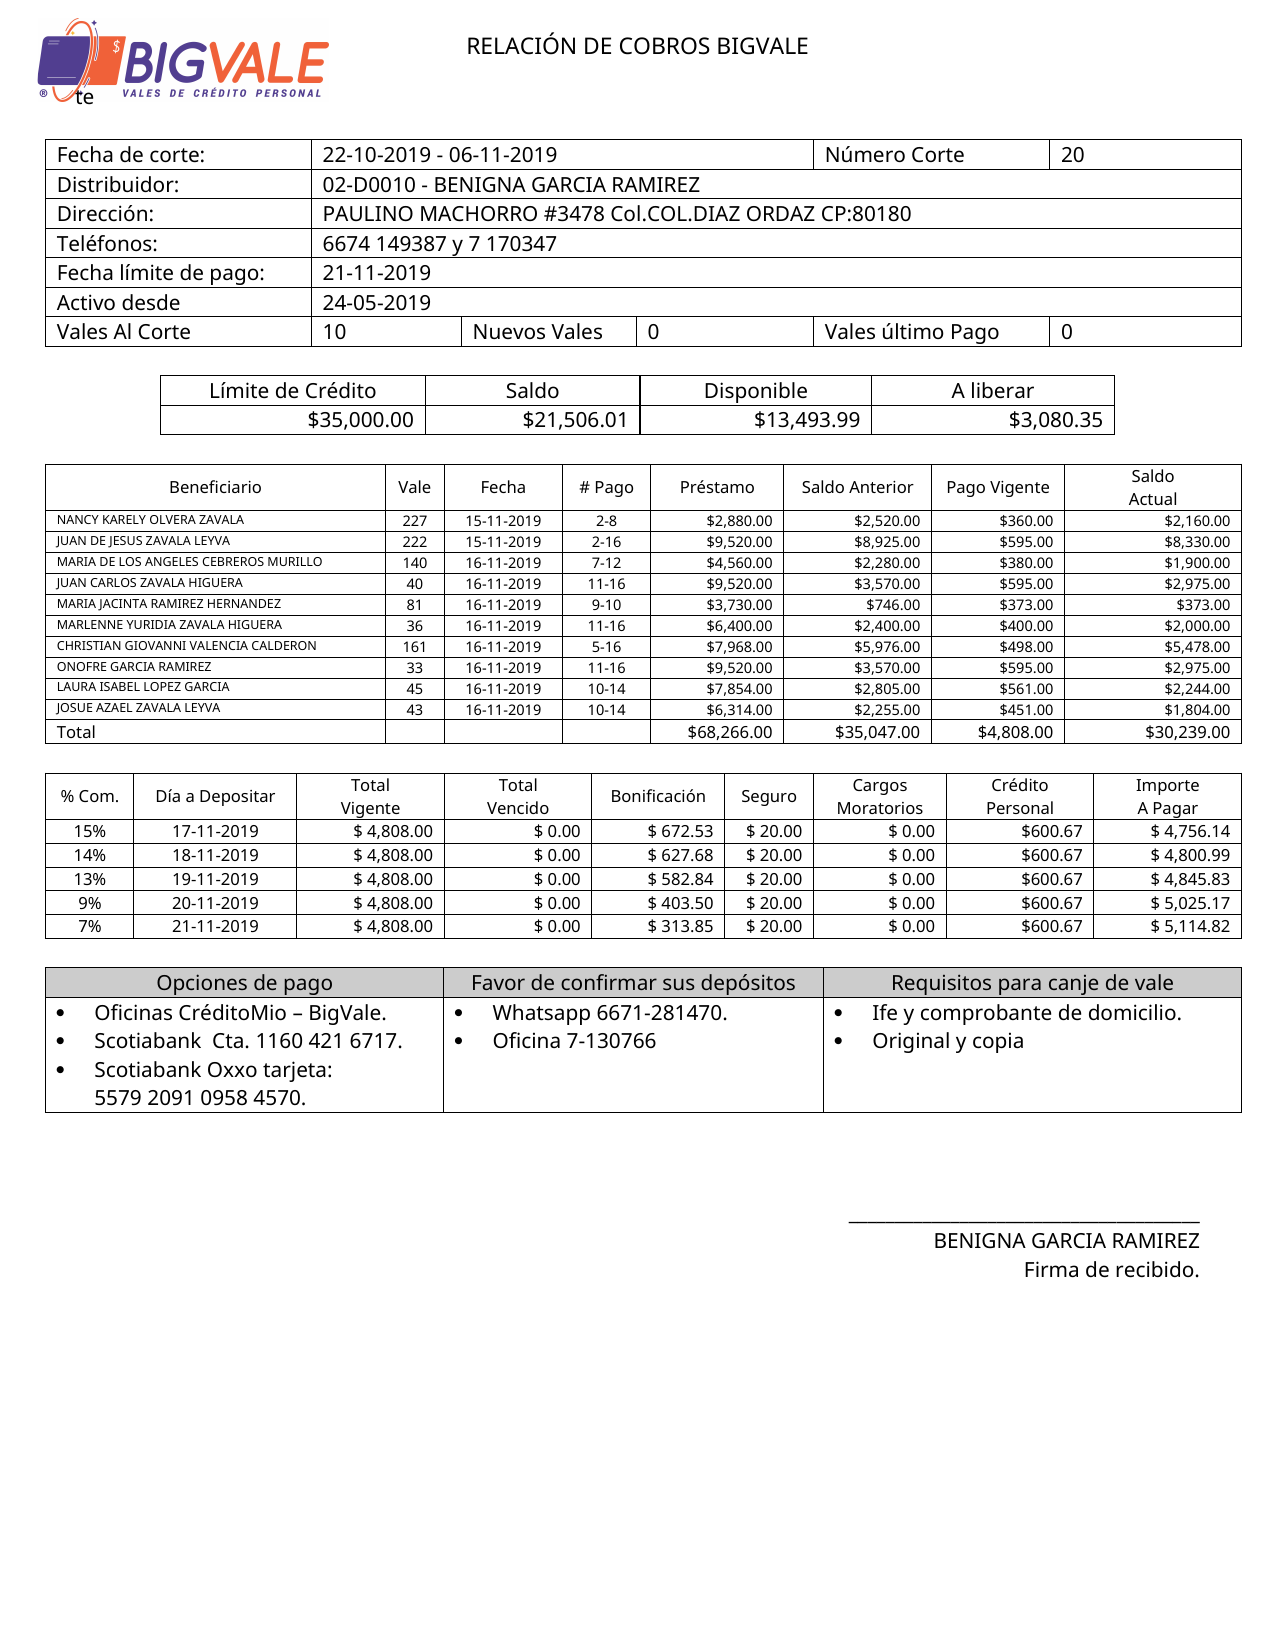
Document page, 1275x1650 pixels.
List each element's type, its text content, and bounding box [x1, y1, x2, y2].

table_cell $595.00 [932, 658, 1064, 677]
table_cell $4,808.00 [932, 720, 1064, 743]
table_cell $561.00 [932, 679, 1064, 698]
table_cell $3,570.00 [784, 574, 931, 594]
table_cell Vales último Pago [814, 317, 1049, 346]
table_cell $ 4,800.99 [1094, 844, 1241, 867]
table_cell $1,900.00 [1065, 553, 1241, 573]
table_header Límite de Crédito [161, 376, 425, 404]
table_cell 227 [386, 511, 444, 531]
table_cell $1,804.00 [1065, 700, 1241, 719]
table_header Importe A Pagar [1094, 774, 1241, 819]
table_cell $2,255.00 [784, 700, 931, 719]
table_cell $ 4,808.00 [297, 820, 444, 843]
table_cell $2,244.00 [1065, 679, 1241, 698]
table_cell 16-11-2019 [445, 700, 562, 719]
table_cell $13,493.99 [641, 406, 871, 434]
table_header Beneficiario [46, 465, 385, 510]
table_cell $5,976.00 [784, 637, 931, 657]
table_cell $2,975.00 [1065, 658, 1241, 677]
table_cell $2,975.00 [1065, 574, 1241, 594]
table_cell 02-D0010 - BENIGNA GARCIA RAMIREZ [312, 170, 1241, 198]
table_cell $ 672.53 [592, 820, 724, 843]
table_cell MARIA DE LOS ANGELES CEBREROS MURILLO [46, 553, 385, 573]
table_cell $600.67 [947, 868, 1093, 890]
table_cell $ 20.00 [725, 820, 813, 843]
text ______________________________________ [75, 1198, 1200, 1226]
table_cell 9-10 [563, 595, 650, 615]
table_cell $ 0.00 [814, 915, 946, 938]
table_cell 21-11-2019 [312, 258, 1241, 287]
text te [75, 82, 1200, 111]
table_cell $595.00 [932, 574, 1064, 594]
table_header 22-10-2019 - 06-11-2019 [312, 140, 813, 169]
table_cell $373.00 [1065, 595, 1241, 615]
table_cell $ 0.00 [445, 915, 591, 938]
table_cell $ 4,808.00 [297, 844, 444, 867]
table_cell 17-11-2019 [134, 820, 296, 843]
table_cell $2,805.00 [784, 679, 931, 698]
table_cell Nuevos Vales [462, 317, 636, 346]
table_header Requisitos para canje de vale [824, 968, 1241, 997]
table_cell $5,478.00 [1065, 637, 1241, 657]
table_cell 36 [386, 616, 444, 636]
table_cell 7% [46, 915, 133, 938]
table_cell 10-14 [563, 679, 650, 698]
text BENIGNA GARCIA RAMIREZ [75, 1226, 1200, 1255]
table_cell $ 403.50 [592, 891, 724, 914]
table_header Número Corte [814, 140, 1049, 169]
table_cell JUAN DE JESUS ZAVALA LEYVA [46, 532, 385, 552]
table_cell $600.67 [947, 915, 1093, 938]
table_cell 2-8 [563, 511, 650, 531]
table_cell 18-11-2019 [134, 844, 296, 867]
table_cell $ 627.68 [592, 844, 724, 867]
table_cell 0 [1050, 317, 1241, 346]
table_cell MARLENNE YURIDIA ZAVALA HIGUERA [46, 616, 385, 636]
table_cell $3,570.00 [784, 658, 931, 677]
table_header Total Vigente [297, 774, 444, 819]
table_cell NANCY KARELY OLVERA ZAVALA [46, 511, 385, 531]
table_cell 40 [386, 574, 444, 594]
table_cell $ 20.00 [725, 868, 813, 890]
table_header 20 [1050, 140, 1241, 169]
table_cell $ 4,756.14 [1094, 820, 1241, 843]
table_cell $ 20.00 [725, 915, 813, 938]
table_header Favor de confirmar sus depósitos [444, 968, 823, 997]
table_header Saldo Anterior [784, 465, 931, 510]
table_cell $30,239.00 [1065, 720, 1241, 743]
table_cell $7,854.00 [651, 679, 783, 698]
table_cell Ife y comprobante de domicilio. Original y copia [824, 998, 1241, 1112]
table_cell $9,520.00 [651, 532, 783, 552]
table_cell $ 4,808.00 [297, 868, 444, 890]
table_cell 11-16 [563, 616, 650, 636]
table_cell $2,520.00 [784, 511, 931, 531]
table_cell MARIA JACINTA RAMIREZ HERNANDEZ [46, 595, 385, 615]
table_cell $ 0.00 [445, 891, 591, 914]
table_cell $3,730.00 [651, 595, 783, 615]
table_cell 15-11-2019 [445, 511, 562, 531]
table_cell $ 4,808.00 [297, 915, 444, 938]
table_cell $ 0.00 [445, 844, 591, 867]
table_cell 2-16 [563, 532, 650, 552]
table_header Fecha de corte: [46, 140, 311, 169]
table_cell $600.67 [947, 891, 1093, 914]
table_header Saldo Actual [1065, 465, 1241, 510]
table_cell 6674 149387 y 7 170347 [312, 229, 1241, 257]
table_cell $ 0.00 [814, 820, 946, 843]
table_cell $ 0.00 [814, 891, 946, 914]
table_header Bonificación [592, 774, 724, 819]
table_cell 0 [637, 317, 813, 346]
table_cell Vales Al Corte [46, 317, 311, 346]
table_cell 222 [386, 532, 444, 552]
table_cell $ 20.00 [725, 891, 813, 914]
table_cell 45 [386, 679, 444, 698]
table_cell $380.00 [932, 553, 1064, 573]
table_header Vale [386, 465, 444, 510]
table_header Saldo [426, 376, 639, 404]
table_cell $360.00 [932, 511, 1064, 531]
table_cell $ 0.00 [445, 868, 591, 890]
table_header Disponible [641, 376, 871, 404]
table_cell $600.67 [947, 844, 1093, 867]
table_header A liberar [872, 376, 1114, 404]
table_cell $9,520.00 [651, 658, 783, 677]
table_cell $7,968.00 [651, 637, 783, 657]
table_cell 19-11-2019 [134, 868, 296, 890]
table_cell $2,000.00 [1065, 616, 1241, 636]
table_cell Oficinas CréditoMio – BigVale. Scotiabank Cta. 1160 421 6717. Scotiabank Oxxo tarjeta: 5579 2091 0958 4570. [46, 998, 443, 1112]
table_cell 9% [46, 891, 133, 914]
table_cell 24-05-2019 [312, 288, 1241, 316]
table_cell 161 [386, 637, 444, 657]
table_cell ONOFRE GARCIA RAMIREZ [46, 658, 385, 677]
table_cell $35,000.00 [161, 406, 425, 434]
table_cell 15% [46, 820, 133, 843]
table_cell 21-11-2019 [134, 915, 296, 938]
table_cell [563, 720, 650, 743]
table_header Total Vencido [445, 774, 591, 819]
table_cell Dirección: [46, 199, 311, 228]
table_cell $6,314.00 [651, 700, 783, 719]
table_cell 10-14 [563, 700, 650, 719]
table_header Crédito Personal [947, 774, 1093, 819]
table_cell 16-11-2019 [445, 658, 562, 677]
table_header Pago Vigente [932, 465, 1064, 510]
table_cell 5-16 [563, 637, 650, 657]
table_cell $ 5,025.17 [1094, 891, 1241, 914]
table_cell $ 0.00 [814, 868, 946, 890]
table_cell 16-11-2019 [445, 595, 562, 615]
table_cell JOSUE AZAEL ZAVALA LEYVA [46, 700, 385, 719]
table_cell $4,560.00 [651, 553, 783, 573]
table_cell Distribuidor: [46, 170, 311, 198]
table_cell PAULINO MACHORRO #3478 Col.COL.DIAZ ORDAZ CP:80180 [312, 199, 1241, 228]
table_cell $2,160.00 [1065, 511, 1241, 531]
table_cell $ 0.00 [814, 844, 946, 867]
table_cell $8,925.00 [784, 532, 931, 552]
table_cell $9,520.00 [651, 574, 783, 594]
table_cell 15-11-2019 [445, 532, 562, 552]
table_cell 14% [46, 844, 133, 867]
table_cell JUAN CARLOS ZAVALA HIGUERA [46, 574, 385, 594]
table_cell Whatsapp 6671-281470. Oficina 7-130766 [444, 998, 823, 1112]
table_cell $2,400.00 [784, 616, 931, 636]
table_cell $451.00 [932, 700, 1064, 719]
table_cell [386, 720, 444, 743]
table_cell LAURA ISABEL LOPEZ GARCIA [46, 679, 385, 698]
table_cell $8,330.00 [1065, 532, 1241, 552]
table_cell $ 0.00 [445, 820, 591, 843]
table_cell $ 5,114.82 [1094, 915, 1241, 938]
table_cell 43 [386, 700, 444, 719]
table_cell $595.00 [932, 532, 1064, 552]
table_header Cargos Moratorios [814, 774, 946, 819]
table_cell Activo desde [46, 288, 311, 316]
table_cell Total [46, 720, 385, 743]
table_cell 7-12 [563, 553, 650, 573]
table_cell 33 [386, 658, 444, 677]
table_cell $ 4,845.83 [1094, 868, 1241, 890]
table_cell $2,280.00 [784, 553, 931, 573]
table_cell 16-11-2019 [445, 637, 562, 657]
table_cell $498.00 [932, 637, 1064, 657]
table_cell 16-11-2019 [445, 553, 562, 573]
table_cell 16-11-2019 [445, 574, 562, 594]
table_cell $746.00 [784, 595, 931, 615]
text Firma de recibido. [75, 1255, 1200, 1283]
table_cell $68,266.00 [651, 720, 783, 743]
table_cell 10 [312, 317, 461, 346]
table_cell 20-11-2019 [134, 891, 296, 914]
table_cell $35,047.00 [784, 720, 931, 743]
table_header # Pago [563, 465, 650, 510]
table_cell $2,880.00 [651, 511, 783, 531]
table_cell 11-16 [563, 574, 650, 594]
table_cell 16-11-2019 [445, 679, 562, 698]
table_cell Teléfonos: [46, 229, 311, 257]
table_cell $600.67 [947, 820, 1093, 843]
table_cell 13% [46, 868, 133, 890]
table_header Seguro [725, 774, 813, 819]
table_cell $373.00 [932, 595, 1064, 615]
table_cell Fecha límite de pago: [46, 258, 311, 287]
table_cell 81 [386, 595, 444, 615]
table_header % Com. [46, 774, 133, 819]
table_cell $21,506.01 [426, 406, 639, 434]
table_cell $ 4,808.00 [297, 891, 444, 914]
table_header Opciones de pago [46, 968, 443, 997]
picture [37, 18, 329, 102]
table_cell CHRISTIAN GIOVANNI VALENCIA CALDERON [46, 637, 385, 657]
table_header Día a Depositar [134, 774, 296, 819]
table_header Préstamo [651, 465, 783, 510]
table_cell $ 20.00 [725, 844, 813, 867]
table_cell $ 313.85 [592, 915, 724, 938]
table_cell $3,080.35 [872, 406, 1114, 434]
table_cell 11-16 [563, 658, 650, 677]
table_cell $ 582.84 [592, 868, 724, 890]
table_cell $400.00 [932, 616, 1064, 636]
table_cell 16-11-2019 [445, 616, 562, 636]
table_header Fecha [445, 465, 562, 510]
table_cell [445, 720, 562, 743]
table_cell 140 [386, 553, 444, 573]
table_cell $6,400.00 [651, 616, 783, 636]
